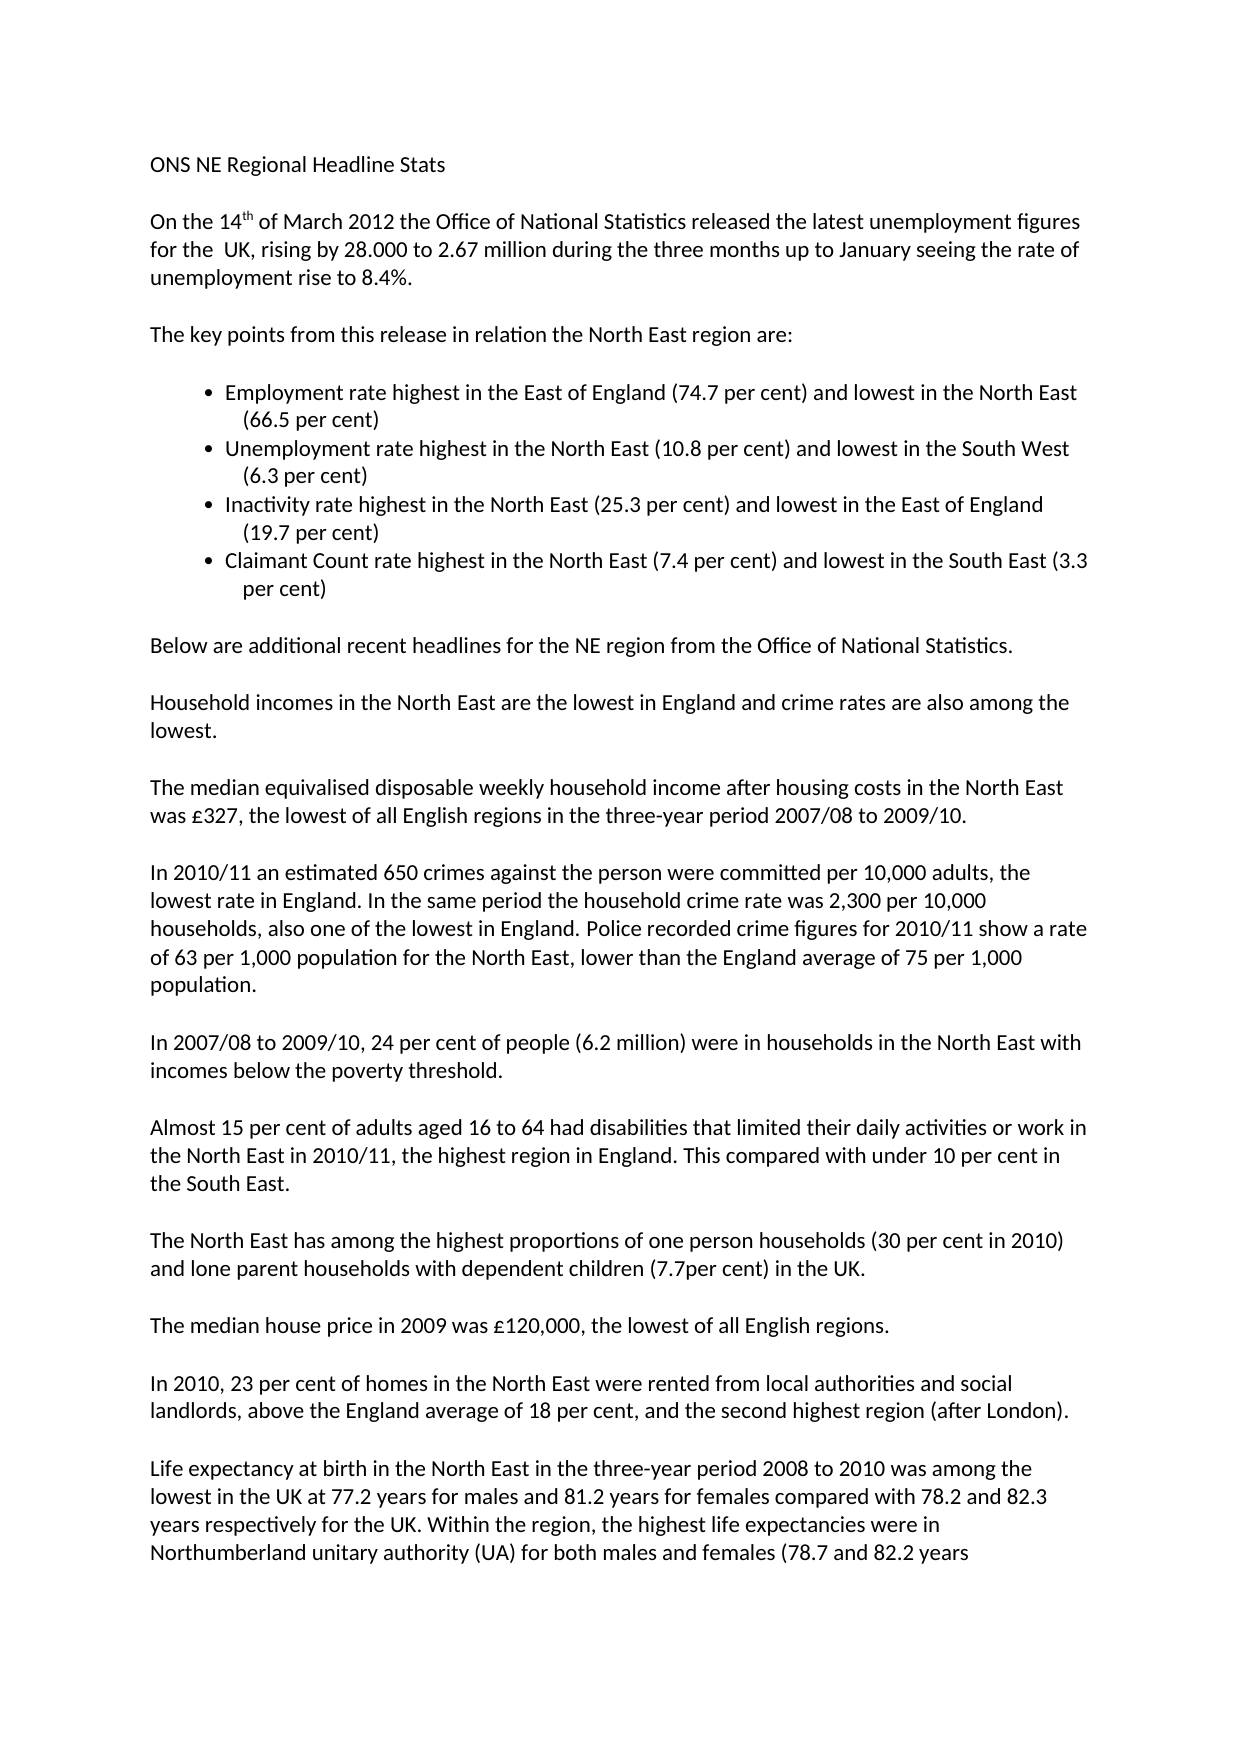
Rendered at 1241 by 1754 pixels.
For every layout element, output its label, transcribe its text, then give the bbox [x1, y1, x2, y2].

text In 2010, 23 per cent of homes in the North East were rented from local authorities and social landlords, above the England average of 18 per cent, and the second highest region (after London). [150, 1369, 1090, 1425]
text In 2010/11 an estimated 650 crimes against the person were committed per 10,000 adults, the lowest rate in England. In the same period the household crime rate was 2,300 per 10,000 households, also one of the lowest in England. Police recorded crime figures for 2010/11 show a rate of 63 per 1,000 population for the North East, lower than the England average of 75 per 1,000 population. [150, 858, 1090, 999]
text The median house price in 2009 was £120,000, the lowest of all English regions. [150, 1311, 1090, 1339]
text Household incomes in the North East are the lowest in England and crime rates are also among the lowest. [150, 688, 1090, 744]
text Almost 15 per cent of adults aged 16 to 64 had disabilities that limited their daily activities or work in the North East in 2010/11, the highest region in England. This compared with under 10 per cent in the South East. [150, 1113, 1090, 1197]
list Inactivity rate highest in the North East (25.3 per cent) and lowest in the East of England (19.7 per cent) [205, 490, 1090, 546]
text The median equivalised disposable weekly household income after housing costs in the North East was £327, the lowest of all English regions in the three-year period 2007/08 to 2009/10. [150, 773, 1090, 829]
list Unemployment rate highest in the North East (10.8 per cent) and lowest in the South West (6.3 per cent) [205, 434, 1090, 490]
text In 2007/08 to 2009/10, 24 per cent of people (6.2 million) were in households in the North East with incomes below the poverty threshold. [150, 1028, 1090, 1084]
text The North East has among the highest proportions of one person households (30 per cent in 2010) and lone parent households with dependent children (7.7per cent) in the UK. [150, 1226, 1090, 1282]
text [150, 1454, 1090, 1566]
list Employment rate highest in the East of England (74.7 per cent) and lowest in the North East (66.5 per cent) [205, 378, 1090, 434]
text ONS NE Regional Headline Stats [150, 150, 1090, 178]
text Below are additional recent headlines for the NE region from the Office of National Statistics. [150, 631, 1090, 659]
list Claimant Count rate highest in the North East (7.4 per cent) and lowest in the South East (3.3 per cent) [205, 546, 1090, 602]
text The key points from this release in relation the North East region are: [150, 320, 1090, 348]
text On the 14th of March 2012 the Office of National Statistics released the latest unemployment figures for the UK, rising by 28.000 to 2.67 million during the three months up to January seeing the rate of unemployment rise to 8.4%. [150, 207, 1090, 291]
